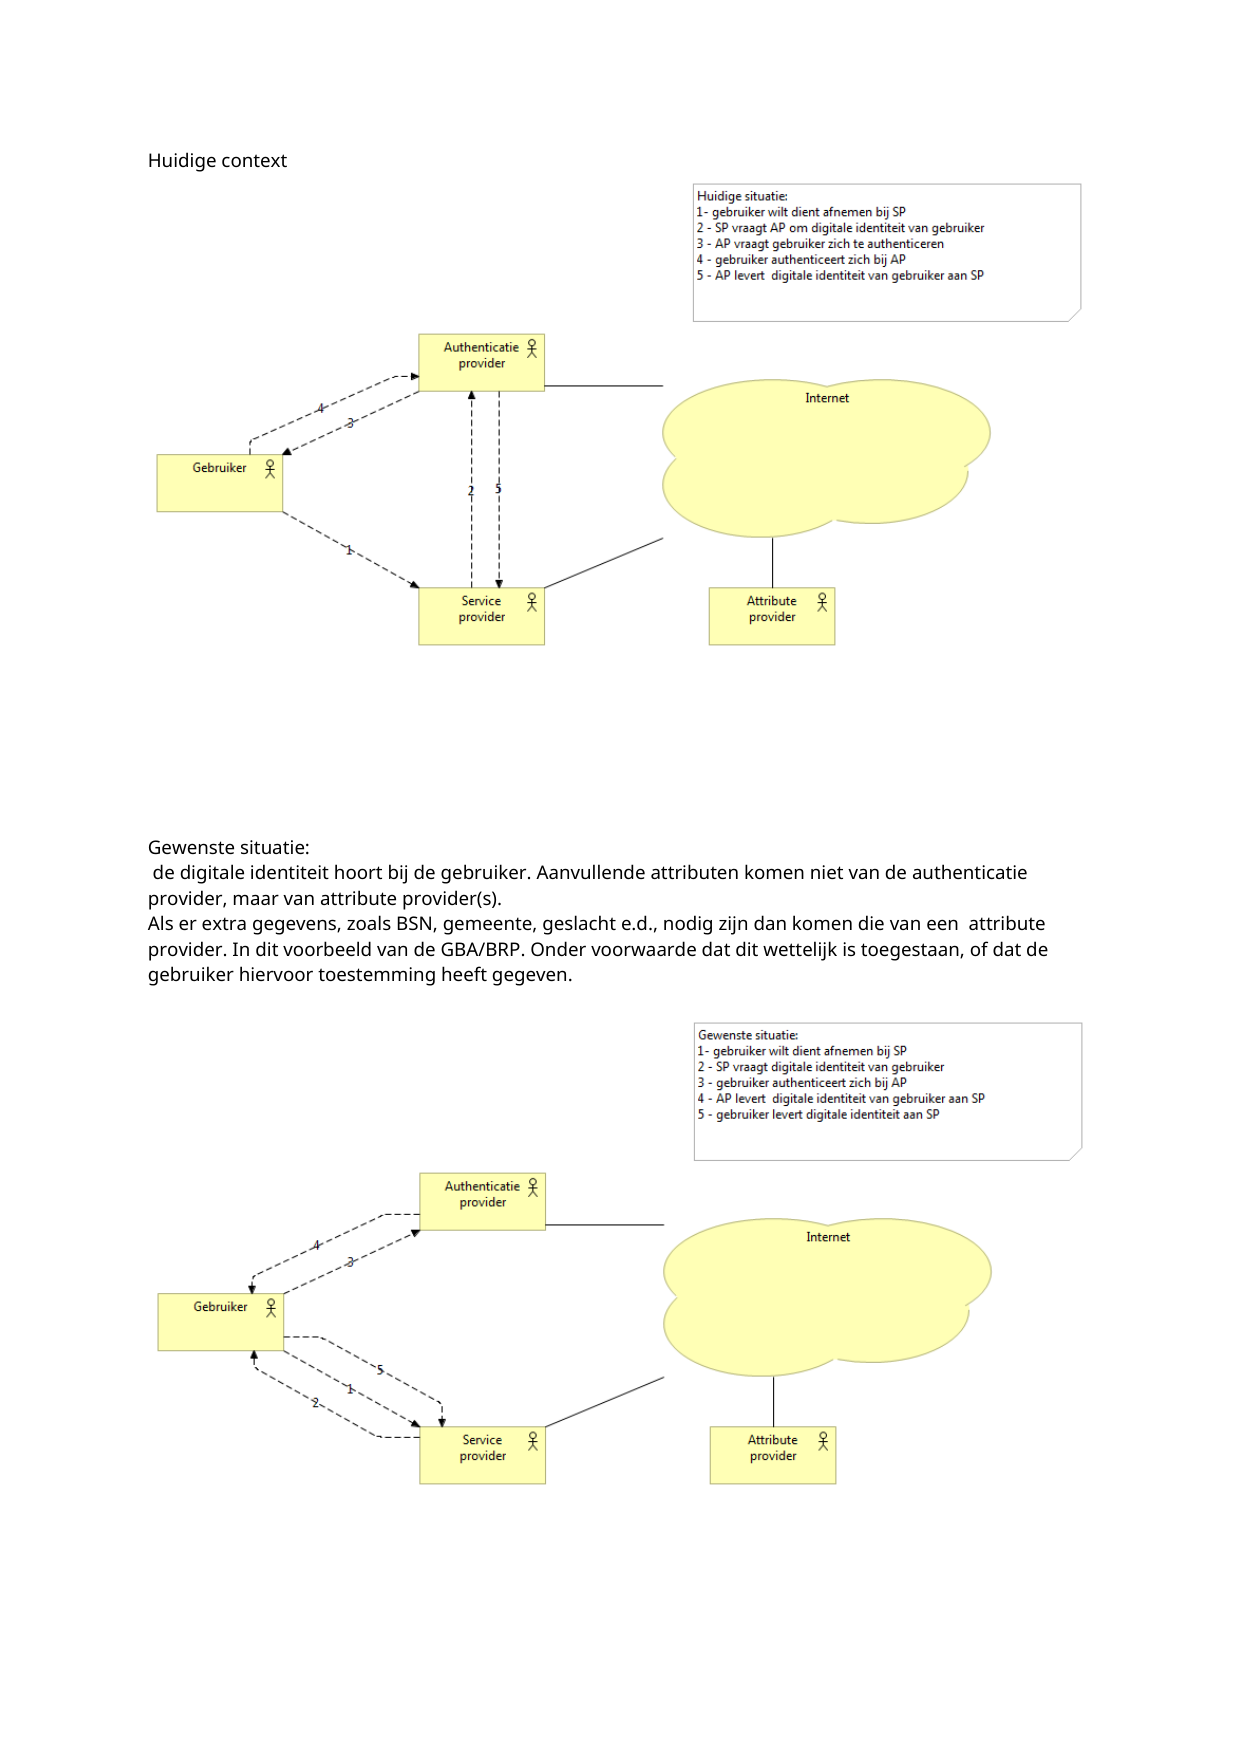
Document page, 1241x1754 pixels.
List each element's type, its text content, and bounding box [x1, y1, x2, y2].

picture [147, 1012, 1093, 1495]
text Als er extra gegevens, zoals BSN, gemeente, geslacht e.d., nodig zijn dan komen die van een attribute provider. In dit voorbeeld van de GBA/BRP. Onder voorwaarde dat dit wettelijk is toegestaan, of dat de gebruiker hiervoor toestemming heeft gegeven. [148, 911, 1093, 987]
text de digitale identiteit hoort bij de gebruiker. Aanvullende attributen komen niet van de authenticatie provider, maar van attribute provider(s). [148, 859, 1093, 911]
text Gewenste situatie: [148, 834, 1093, 859]
picture [146, 173, 1092, 656]
text Huidige context [148, 148, 1093, 173]
